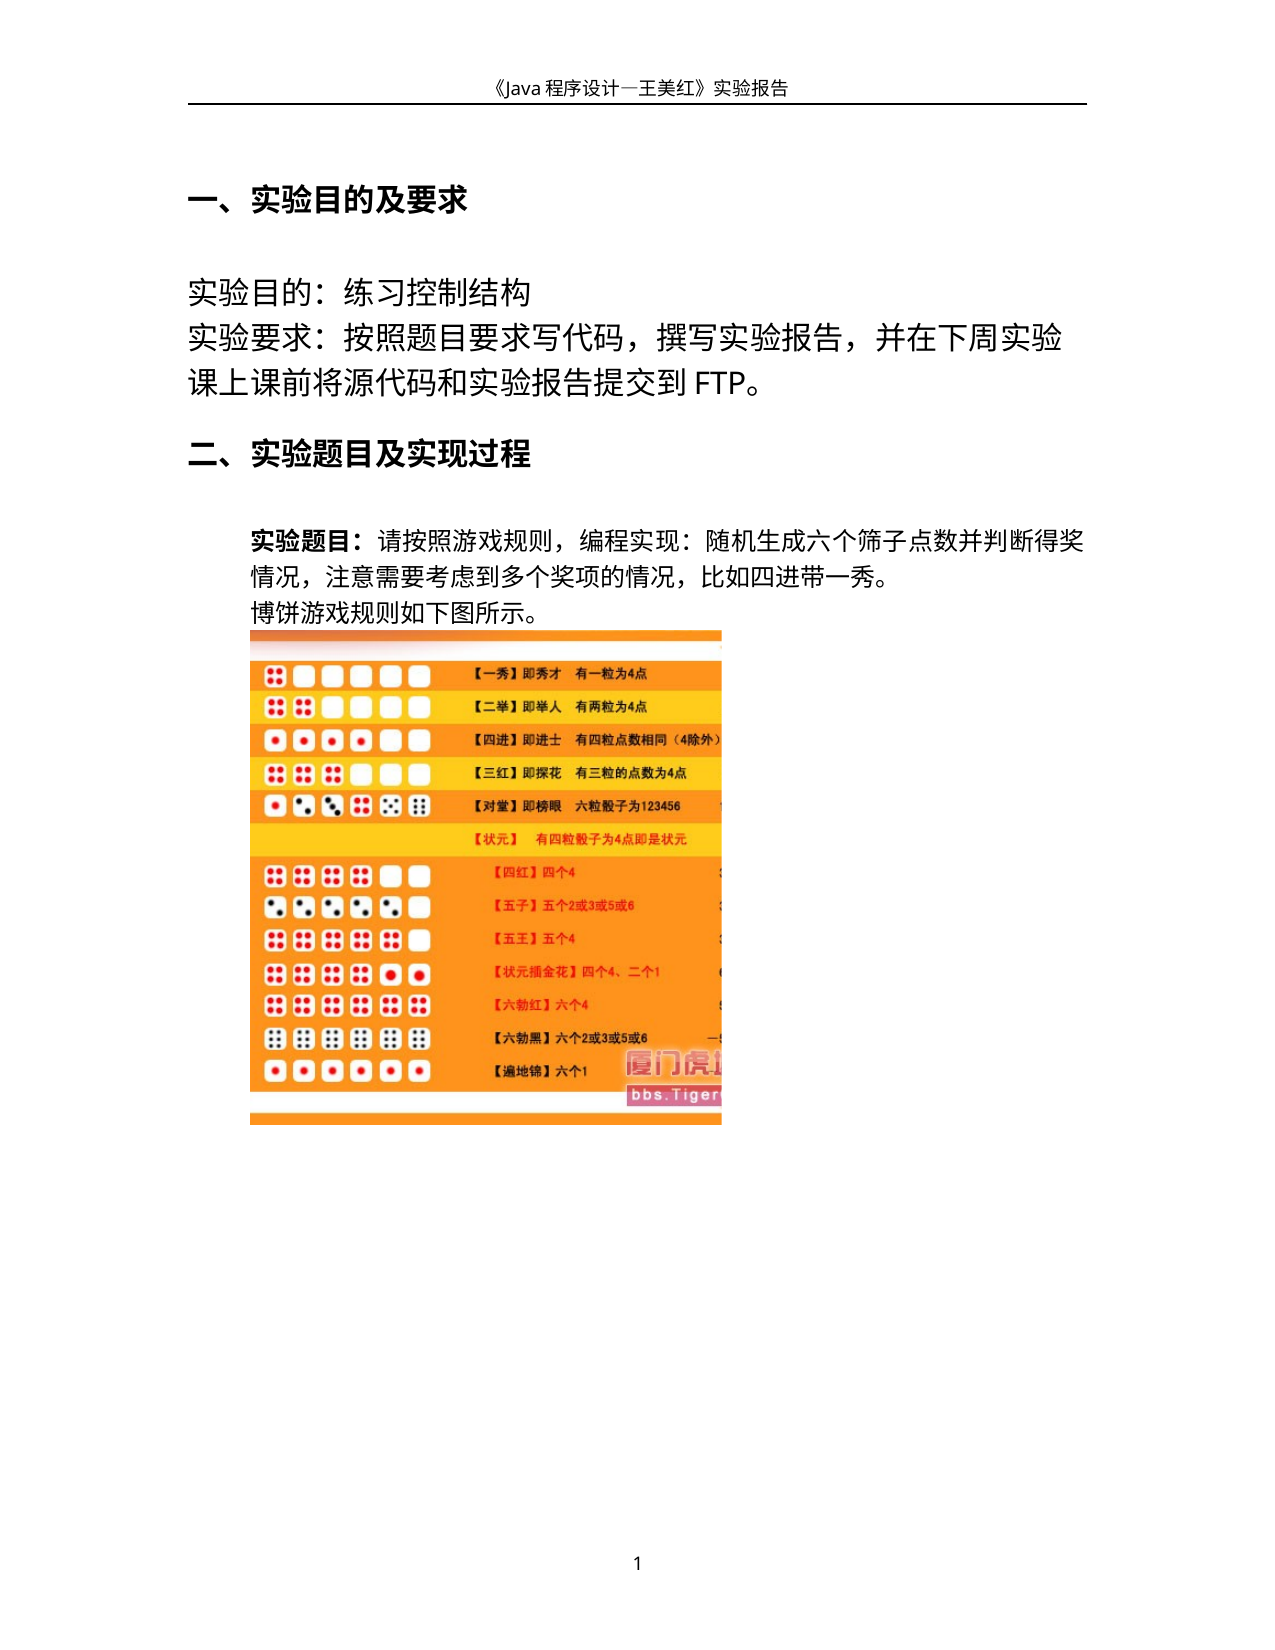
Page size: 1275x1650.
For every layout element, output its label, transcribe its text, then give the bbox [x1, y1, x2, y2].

picture [250, 630, 722, 1125]
text 实验目的：练习控制结构 [187, 268, 1087, 313]
list 博饼游戏规则如下图所示。 [250, 594, 1087, 630]
list 实验要求：按照题目要求写代码，撰写实验报告，并在下周实验课上课前将源代码和实验报告提交到FTP。 [187, 313, 1087, 404]
text 二、实验题目及实现过程 [187, 429, 1087, 474]
list 实验题目：请按照游戏规则，编程实现：随机生成六个筛子点数并判断得奖情况，注意需要考虑到多个奖项的情况，比如四进带一秀。 [250, 521, 1087, 594]
text 一、实验目的及要求 [187, 175, 1087, 220]
